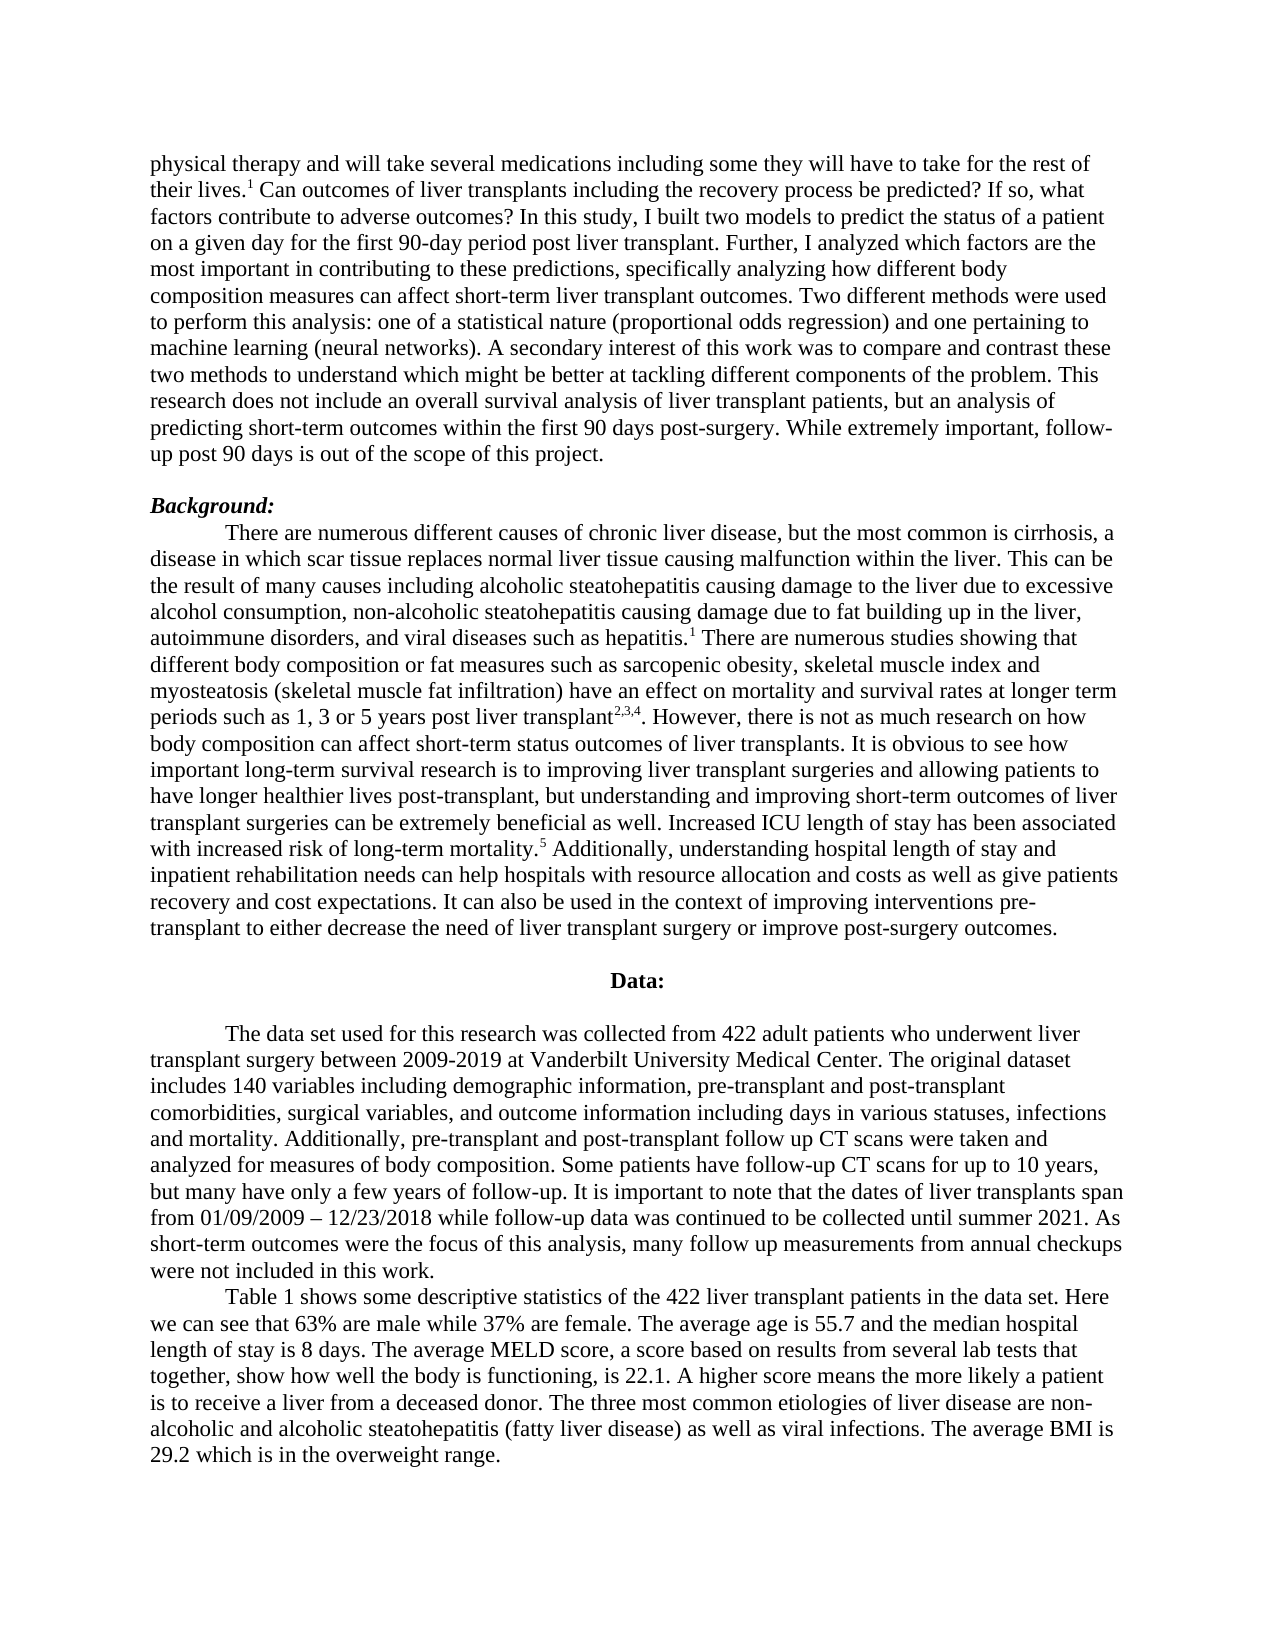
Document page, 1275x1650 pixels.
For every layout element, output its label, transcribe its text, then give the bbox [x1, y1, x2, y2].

text Data: [150, 967, 1125, 993]
text There are numerous different causes of chronic liver disease, but the most common is cirrhosis, a disease in which scar tissue replaces normal liver tissue causing malfunction within the liver. This can be the result of many causes including alcoholic steatohepatitis causing damage to the liver due to excessive alcohol consumption, non-alcoholic steatohepatitis causing damage due to fat building up in the liver, autoimmune disorders, and viral diseases such as hepatitis.1 There are numerous studies showing that different body composition or fat measures such as sarcopenic obesity, skeletal muscle index and myosteatosis (skeletal muscle fat infiltration) have an effect on mortality and survival rates at longer term periods such as 1, 3 or 5 years post liver transplant2,3,4. However, there is not as much research on how body composition can affect short-term status outcomes of liver transplants. It is obvious to see how important long-term survival research is to improving liver transplant surgeries and allowing patients to have longer healthier lives post-transplant, but understanding and improving short-term outcomes of liver transplant surgeries can be extremely beneficial as well. Increased ICU length of stay has been associated with increased risk of long-term mortality.5 Additionally, understanding hospital length of stay and inpatient rehabilitation needs can help hospitals with resource allocation and costs as well as give patients recovery and cost expectations. It can also be used in the context of improving interventions pre-transplant to either decrease the need of liver transplant surgery or improve post-surgery outcomes. [150, 519, 1125, 941]
text Table 1 shows some descriptive statistics of the 422 liver transplant patients in the data set. Here we can see that 63% are male while 37% are female. The average age is 55.7 and the median hospital length of stay is 8 days. The average MELD score, a score based on results from several lab tests that together, show how well the body is functioning, is 22.1. A higher score means the more likely a patient is to receive a liver from a deceased donor. The three most common etiologies of liver disease are non-alcoholic and alcoholic steatohepatitis (fatty liver disease) as well as viral infections. The average BMI is 29.2 which is in the overweight range. [150, 1283, 1125, 1468]
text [150, 150, 1125, 466]
text The data set used for this research was collected from 422 adult patients who underwent liver transplant surgery between 2009-2019 at Vanderbilt University Medical Center. The original dataset includes 140 variables including demographic information, pre-transplant and post-transplant comorbidities, surgical variables, and outcome information including days in various statuses, infections and mortality. Additionally, pre-transplant and post-transplant follow up CT scans were taken and analyzed for measures of body composition. Some patients have follow-up CT scans for up to 10 years, but many have only a few years of follow-up. It is important to note that the dates of liver transplants span from 01/09/2009 – 12/23/2018 while follow-up data was continued to be collected until summer 2021. As short-term outcomes were the focus of this analysis, many follow up measurements from annual checkups were not included in this work. [150, 1020, 1125, 1283]
text Background: [150, 493, 1125, 519]
